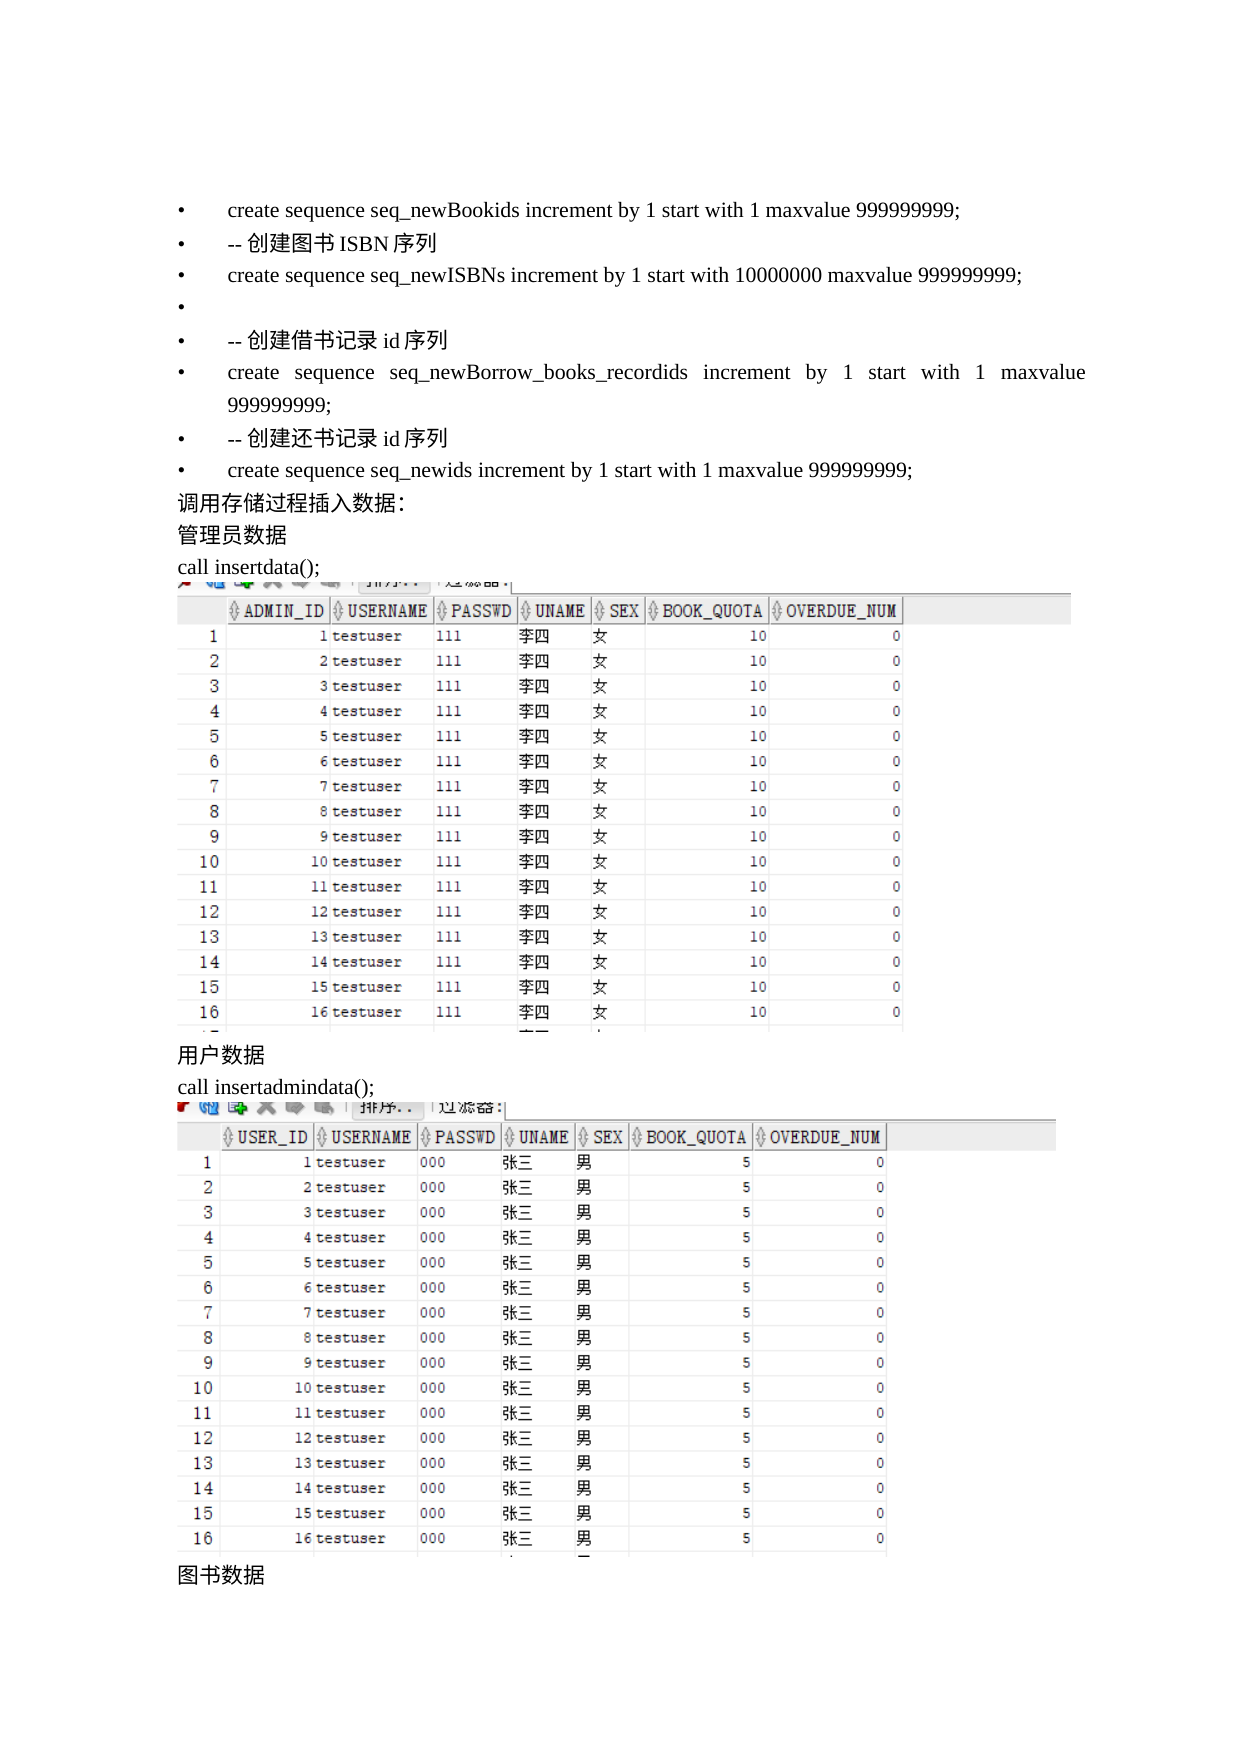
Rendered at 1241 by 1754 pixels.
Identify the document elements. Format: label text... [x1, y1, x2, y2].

picture [177, 1102, 1056, 1557]
list -- 创建图书ISBN序列 [177, 225, 1087, 258]
text 管理员数据 [177, 518, 1087, 550]
picture [177, 582, 1071, 1032]
list create sequence seq_newBookids increment by 1 start with 1 maxvalue 999999999; [177, 193, 1087, 225]
list -- 创建借书记录id序列 [177, 323, 1087, 355]
list create sequence seq_newISBNs increment by 1 start with 10000000 maxvalue 999999999; [177, 258, 1087, 290]
list create sequence seq_newids increment by 1 start with 1 maxvalue 999999999; [177, 453, 1087, 485]
text 用户数据 [177, 1038, 1087, 1070]
text 调用存储过程插入数据： [177, 485, 1087, 518]
text 图书数据 [177, 1558, 1087, 1590]
list -- 创建还书记录id序列 [177, 420, 1087, 453]
text call insertadmindata(); [177, 1070, 1087, 1103]
list create sequence seq_newBorrow_books_recordids increment by 1 start with 1 maxvalue 999999999; [177, 355, 1087, 420]
text call insertdata(); [177, 550, 1087, 583]
